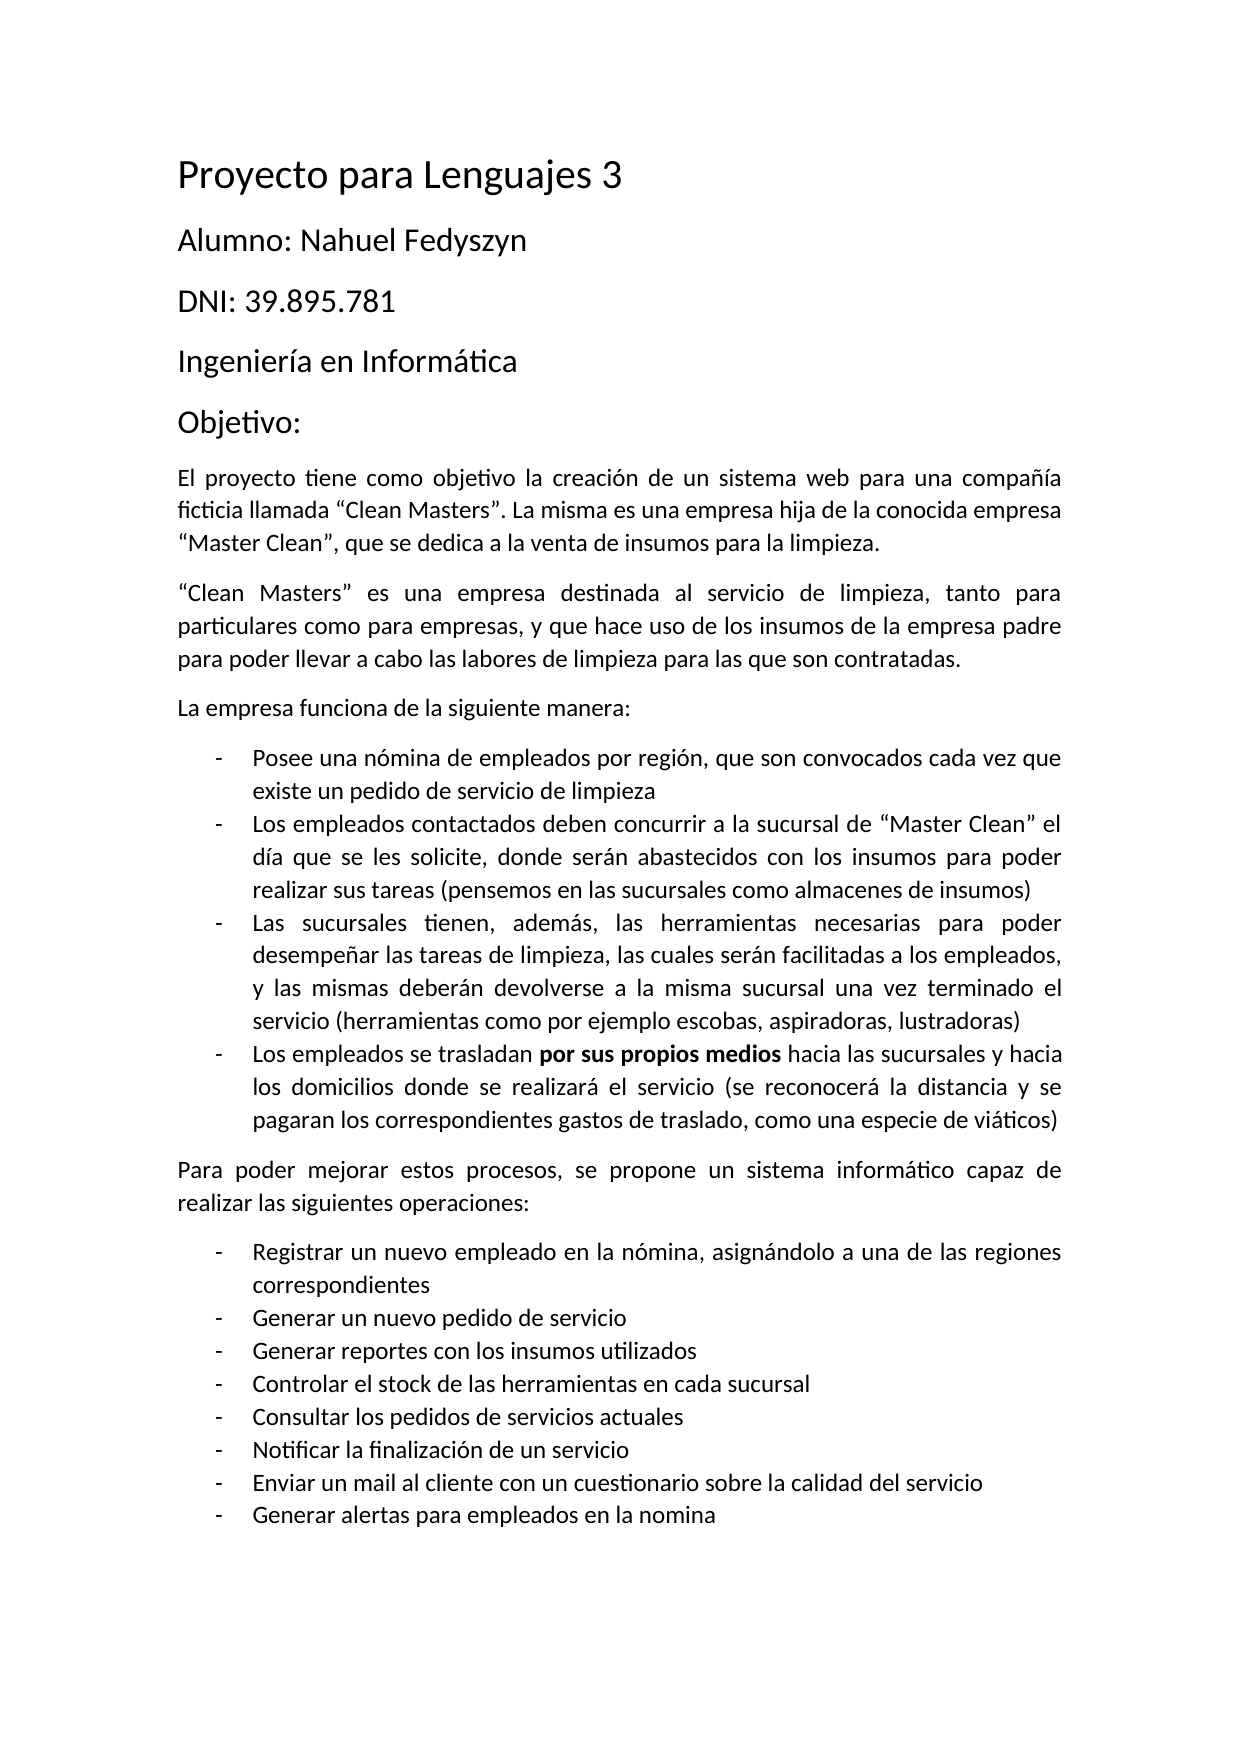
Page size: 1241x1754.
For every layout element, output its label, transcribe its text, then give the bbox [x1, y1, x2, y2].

text “Clean Masters” es una empresa destinada al servicio de limpieza, tanto para particulares como para empresas, y que hace uso de los insumos de la empresa padre para poder llevar a cabo las labores de limpieza para las que son contratadas. [177, 577, 1063, 673]
text Alumno: Nahuel Fedyszyn [177, 219, 1063, 260]
text DNI: 39.895.781 [177, 280, 1063, 321]
text La empresa funciona de la siguiente manera: [177, 692, 1063, 723]
list Posee una nómina de empleados por región, que son convocados cada vez que existe un pedido de servicio de limpieza [215, 742, 1063, 806]
list Las sucursales tienen, además, las herramientas necesarias para poder desempeñar las tareas de limpieza, las cuales serán facilitadas a los empleados, y las mismas deberán devolverse a la misma sucursal una vez terminado el servicio (herramientas como por ejemplo escobas, aspiradoras, lustradoras) [215, 907, 1063, 1036]
text El proyecto tiene como objetivo la creación de un sistema web para una compañía ficticia llamada “Clean Masters”. La misma es una empresa hija de la conocida empresa “Master Clean”, que se dedica a la venta de insumos para la limpieza. [177, 462, 1063, 558]
list Enviar un mail al cliente con un cuestionario sobre la calidad del servicio [215, 1467, 1063, 1497]
list Consultar los pedidos de servicios actuales [215, 1401, 1063, 1431]
list Generar un nuevo pedido de servicio [215, 1302, 1063, 1333]
list Registrar un nuevo empleado en la nómina, asignándolo a una de las regiones correspondientes [215, 1236, 1063, 1300]
text Para poder mejorar estos procesos, se propone un sistema informático capaz de realizar las siguientes operaciones: [177, 1154, 1063, 1217]
text Ingeniería en Informática [177, 340, 1063, 381]
list Generar alertas para empleados en la nomina [215, 1499, 1063, 1530]
list Controlar el stock de las herramientas en cada sucursal [215, 1368, 1063, 1398]
text Proyecto para Lenguajes 3 [177, 148, 1063, 198]
list Los empleados contactados deben concurrir a la sucursal de “Master Clean” el día que se les solicite, donde serán abastecidos con los insumos para poder realizar sus tareas (pensemos en las sucursales como almacenes de insumos) [215, 808, 1063, 904]
list Generar reportes con los insumos utilizados [215, 1335, 1063, 1366]
list Los empleados se trasladan por sus propios medios hacia las sucursales y hacia los domicilios donde se realizará el servicio (se reconocerá la distancia y se pagaran los correspondientes gastos de traslado, como una especie de viáticos) [215, 1038, 1063, 1135]
list Notificar la finalización de un servicio [215, 1434, 1063, 1464]
text Objetivo: [177, 401, 1063, 442]
